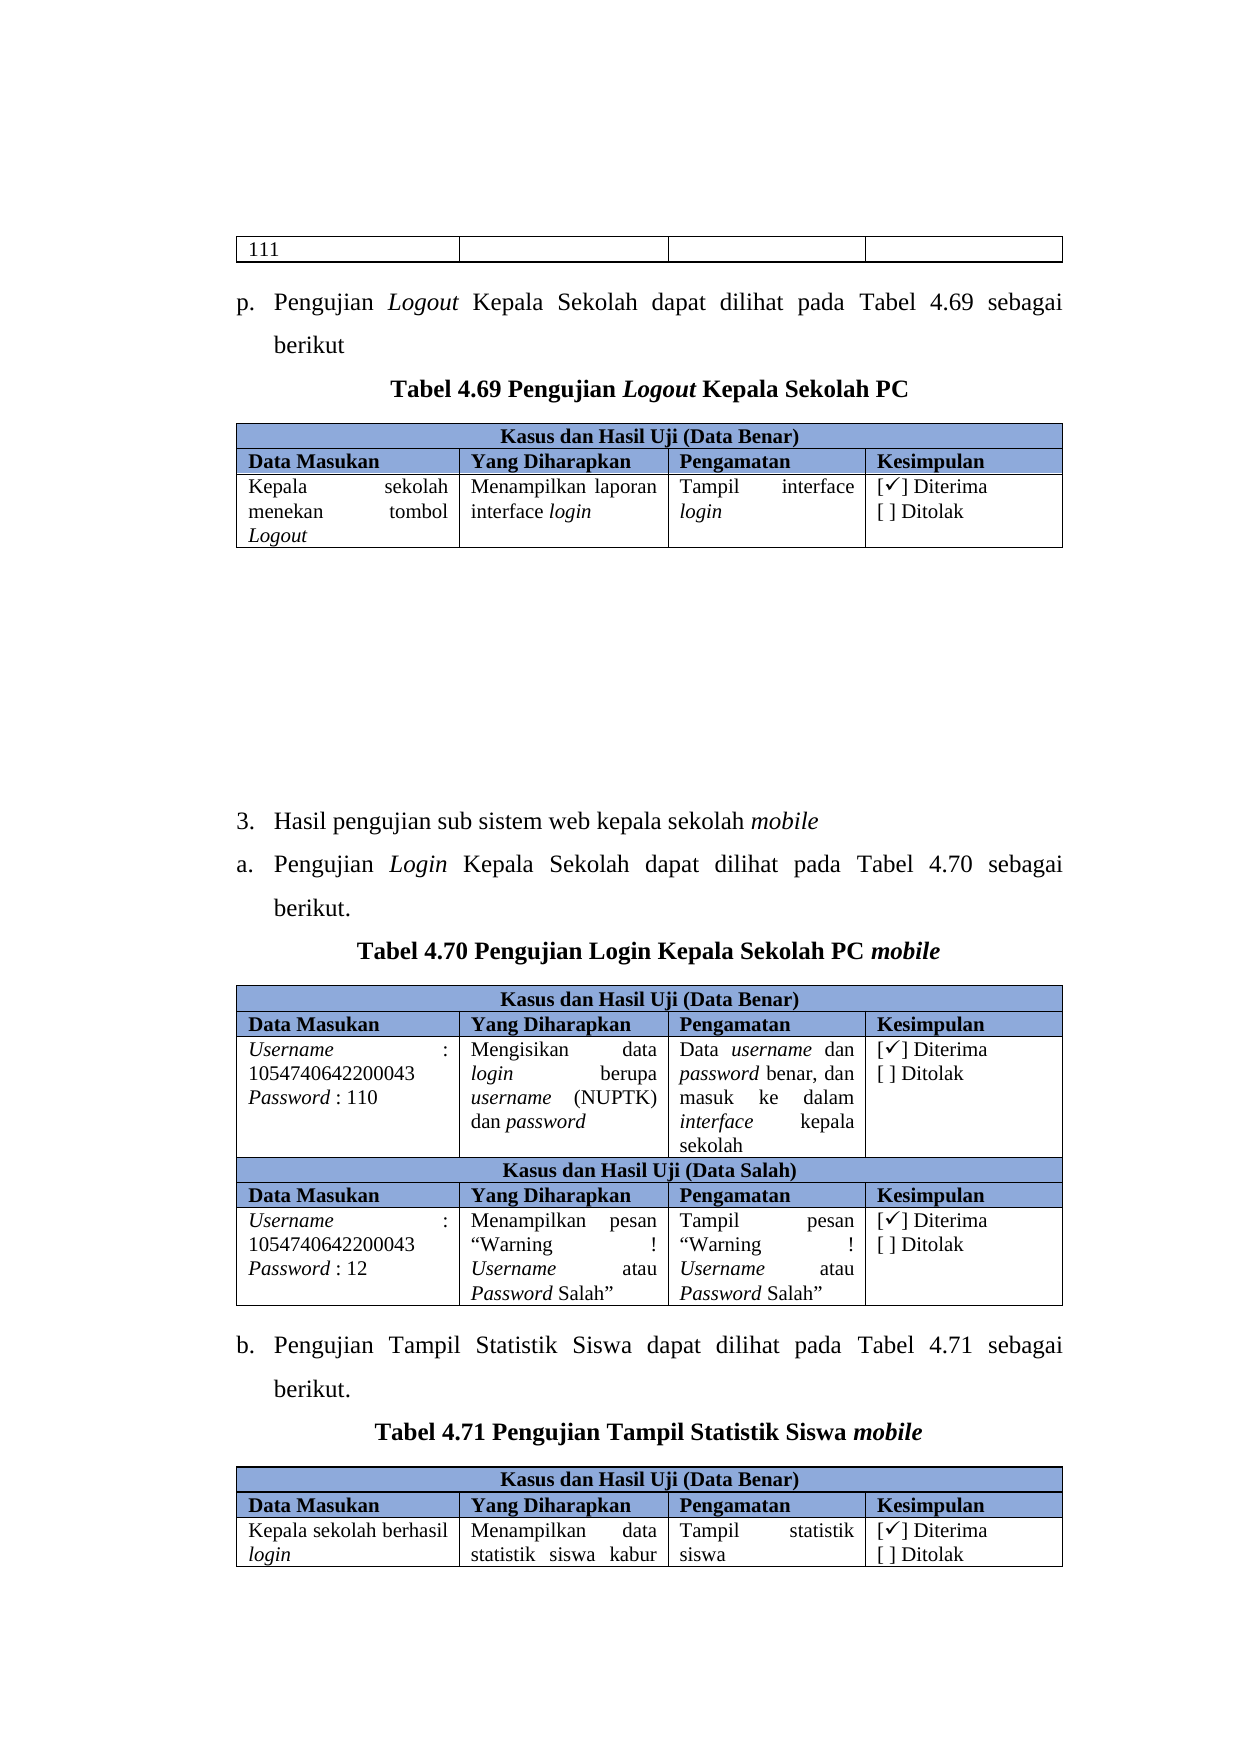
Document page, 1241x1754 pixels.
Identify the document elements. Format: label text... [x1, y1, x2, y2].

table_cell [] Diterima [ ] Ditolak [866, 1037, 1062, 1157]
list Hasil pengujian sub sistem web kepala sekolah mobile [236, 806, 1063, 835]
text Tabel 4.70 Pengujian Login Kepala Sekolah PC mobile [236, 936, 1063, 964]
table_header Kasus dan Hasil Uji (Data Benar) [237, 1468, 1062, 1491]
table_cell Kasus dan Hasil Uji (Data Salah) [237, 1158, 1062, 1182]
table_cell Menampilkan pesan “Warning ! Username atau Password Salah” [460, 1208, 668, 1304]
table_cell Yang Diharapkan [460, 449, 668, 473]
list Pengujian Tampil Statistik Siswa dapat dilihat pada Tabel 4.71 sebagai berikut. [236, 1331, 1063, 1402]
table_cell [] Diterima [ ] Ditolak [866, 1208, 1062, 1304]
table_cell Tampil interface login [669, 475, 865, 547]
table_cell Yang Diharapkan [460, 1493, 668, 1517]
table_cell Username : 1054740642200043 Password : 110 [237, 1037, 459, 1157]
table_cell Pengamatan [669, 1493, 865, 1517]
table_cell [460, 237, 668, 261]
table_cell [237, 237, 459, 261]
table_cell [866, 237, 1062, 261]
table_cell [] Diterima [ ] Ditolak [866, 475, 1062, 547]
table_header Kasus dan Hasil Uji (Data Benar) [237, 424, 1062, 448]
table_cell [669, 237, 865, 261]
table_cell Data Masukan [237, 1012, 459, 1036]
table_cell Mengisikan data login berupa username (NUPTK) dan password [460, 1037, 668, 1157]
table_cell Kesimpulan [866, 1012, 1062, 1036]
table_cell Yang Diharapkan [460, 1183, 668, 1207]
table_cell Pengamatan [669, 1012, 865, 1036]
table_cell Pengamatan [669, 1183, 865, 1207]
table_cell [866, 1518, 1062, 1566]
table_cell Kesimpulan [866, 449, 1062, 473]
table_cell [237, 1518, 459, 1566]
table_cell Kepala sekolah menekan tombol Logout [237, 475, 459, 547]
table_cell Data Masukan [237, 1183, 459, 1207]
table_header Kasus dan Hasil Uji (Data Benar) [237, 986, 1062, 1011]
table_cell Menampilkan laporan interface login [460, 475, 668, 547]
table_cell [460, 1518, 668, 1566]
table_cell Username : 1054740642200043 Password : 12 [237, 1208, 459, 1304]
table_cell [669, 1518, 865, 1566]
table_cell Kesimpulan [866, 1183, 1062, 1207]
list Pengujian Login Kepala Sekolah dapat dilihat pada Tabel 4.70 sebagai berikut. [236, 849, 1063, 921]
text Tabel 4.71 Pengujian Tampil Statistik Siswa mobile [236, 1417, 1063, 1446]
table_cell Tampil pesan “Warning ! Username atau Password Salah” [669, 1208, 865, 1304]
table_cell Yang Diharapkan [460, 1012, 668, 1036]
text Tabel 4.69 Pengujian Logout Kepala Sekolah PC [236, 374, 1063, 402]
table_cell Data Masukan [237, 1493, 459, 1517]
table_cell Data username dan password benar, dan masuk ke dalam interface kepala sekolah [669, 1037, 865, 1157]
table_cell Pengamatan [669, 449, 865, 473]
table_cell Data Masukan [237, 449, 459, 473]
list Pengujian Logout Kepala Sekolah dapat dilihat pada Tabel 4.69 sebagai berikut [236, 287, 1063, 359]
table_cell Kesimpulan [866, 1493, 1062, 1517]
